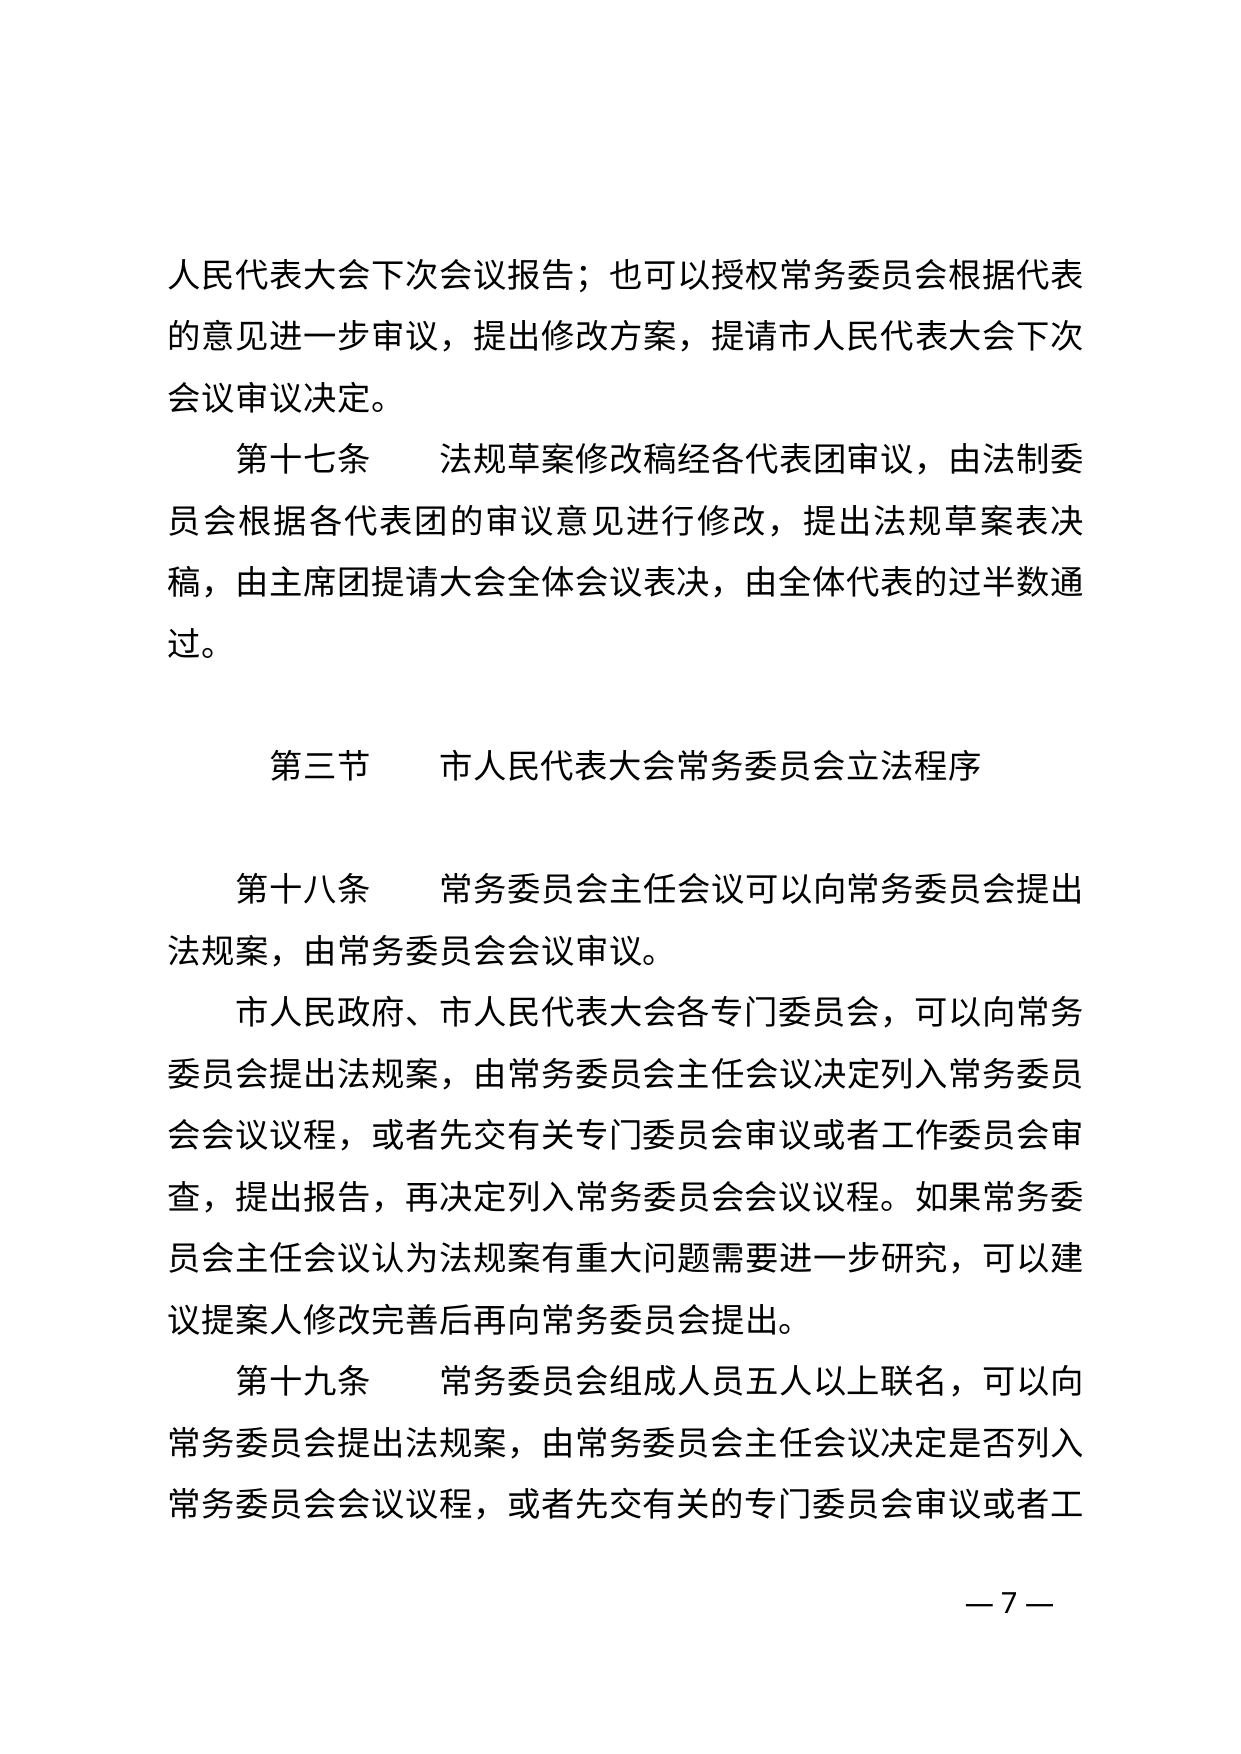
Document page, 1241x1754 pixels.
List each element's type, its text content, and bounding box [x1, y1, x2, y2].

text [168, 242, 1084, 426]
text 市人民政府、市人民代表大会各专门委员会，可以向常务委员会提出法规案，由常务委员会主任会议决定列入常务委员会会议议程，或者先交有关专门委员会审议或者工作委员会审查，提出报告，再决定列入常务委员会会议议程。如果常务委员会主任会议认为法规案有重大问题需要进一步研究，可以建议提案人修改完善后再向常务委员会提出。 [168, 979, 1084, 1348]
text 第十七条 法规草案修改稿经各代表团审议，由法制委员会根据各代表团的审议意见进行修改，提出法规草案表决稿，由主席团提请大会全体会议表决，由全体代表的过半数通过。 [168, 426, 1084, 672]
list 市人民代表大会常务委员会立法程序 [168, 734, 1084, 795]
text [168, 1348, 1084, 1533]
text 第十八条 常务委员会主任会议可以向常务委员会提出法规案，由常务委员会会议审议。 [168, 857, 1084, 979]
